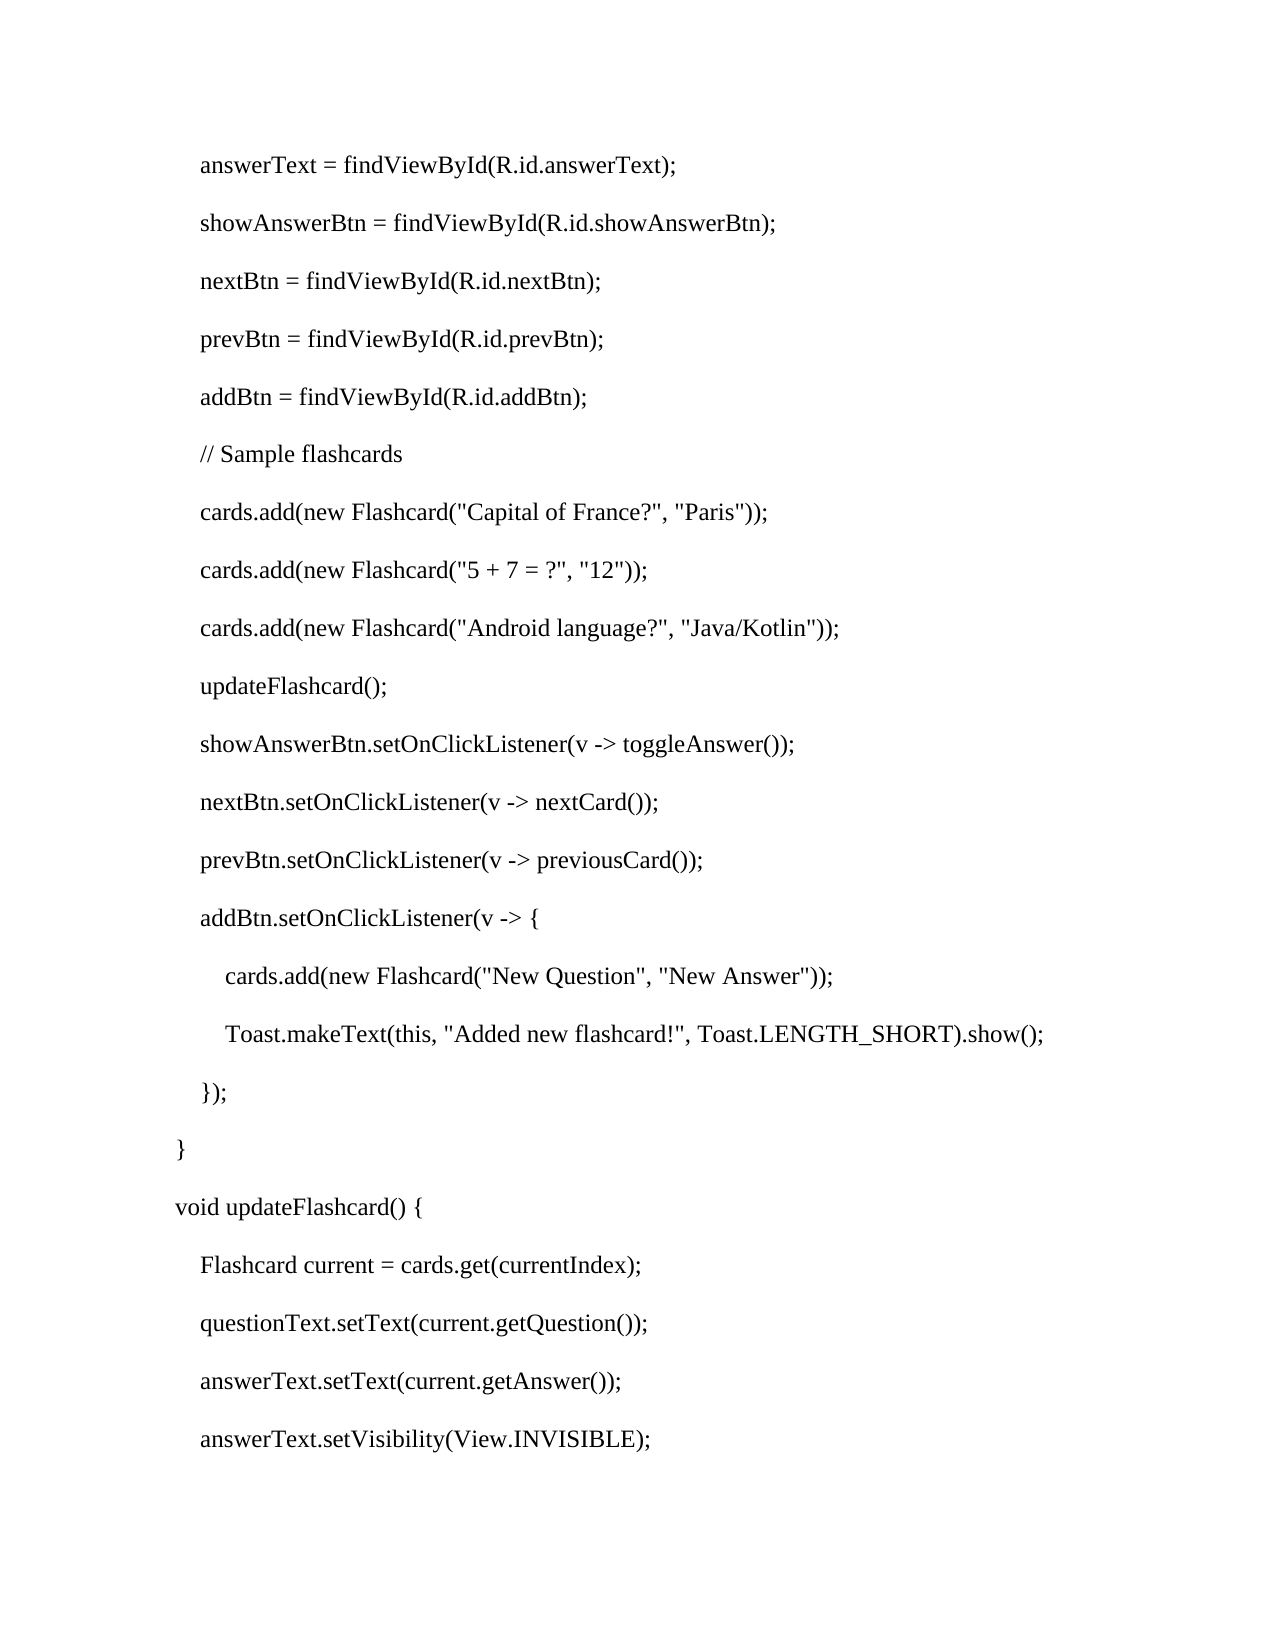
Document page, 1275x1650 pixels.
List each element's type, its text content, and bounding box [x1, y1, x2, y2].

text cards.add(new Flashcard("Capital of France?", "Paris")); [150, 497, 1125, 526]
text void updateFlashcard() { [150, 1192, 1125, 1221]
text updateFlashcard(); [150, 671, 1125, 700]
text answerText = findViewById(R.id.answerText); [150, 150, 1125, 179]
text showAnswerBtn.setOnClickListener(v -> toggleAnswer()); [150, 729, 1125, 758]
text Flashcard current = cards.get(currentIndex); [150, 1250, 1125, 1279]
text addBtn = findViewById(R.id.addBtn); [150, 382, 1125, 410]
text answerText.setVisibility(View.INVISIBLE); [150, 1424, 1125, 1453]
text showAnswerBtn = findViewById(R.id.showAnswerBtn); [150, 208, 1125, 237]
text nextBtn = findViewById(R.id.nextBtn); [150, 266, 1125, 294]
text prevBtn = findViewById(R.id.prevBtn); [150, 324, 1125, 352]
text // Sample flashcards [150, 439, 1125, 468]
text answerText.setText(current.getAnswer()); [150, 1366, 1125, 1395]
text addBtn.setOnClickListener(v -> { [150, 903, 1125, 932]
text prevBtn.setOnClickListener(v -> previousCard()); [150, 845, 1125, 874]
text nextBtn.setOnClickListener(v -> nextCard()); [150, 787, 1125, 816]
text cards.add(new Flashcard("5 + 7 = ?", "12")); [150, 555, 1125, 584]
text cards.add(new Flashcard("New Question", "New Answer")); [150, 961, 1125, 989]
text questionText.setText(current.getQuestion()); [150, 1308, 1125, 1337]
text }); [150, 1077, 1125, 1105]
text Toast.makeText(this, "Added new flashcard!", Toast.LENGTH_SHORT).show(); [150, 1019, 1125, 1047]
text } [150, 1134, 1125, 1163]
text cards.add(new Flashcard("Android language?", "Java/Kotlin")); [150, 613, 1125, 642]
